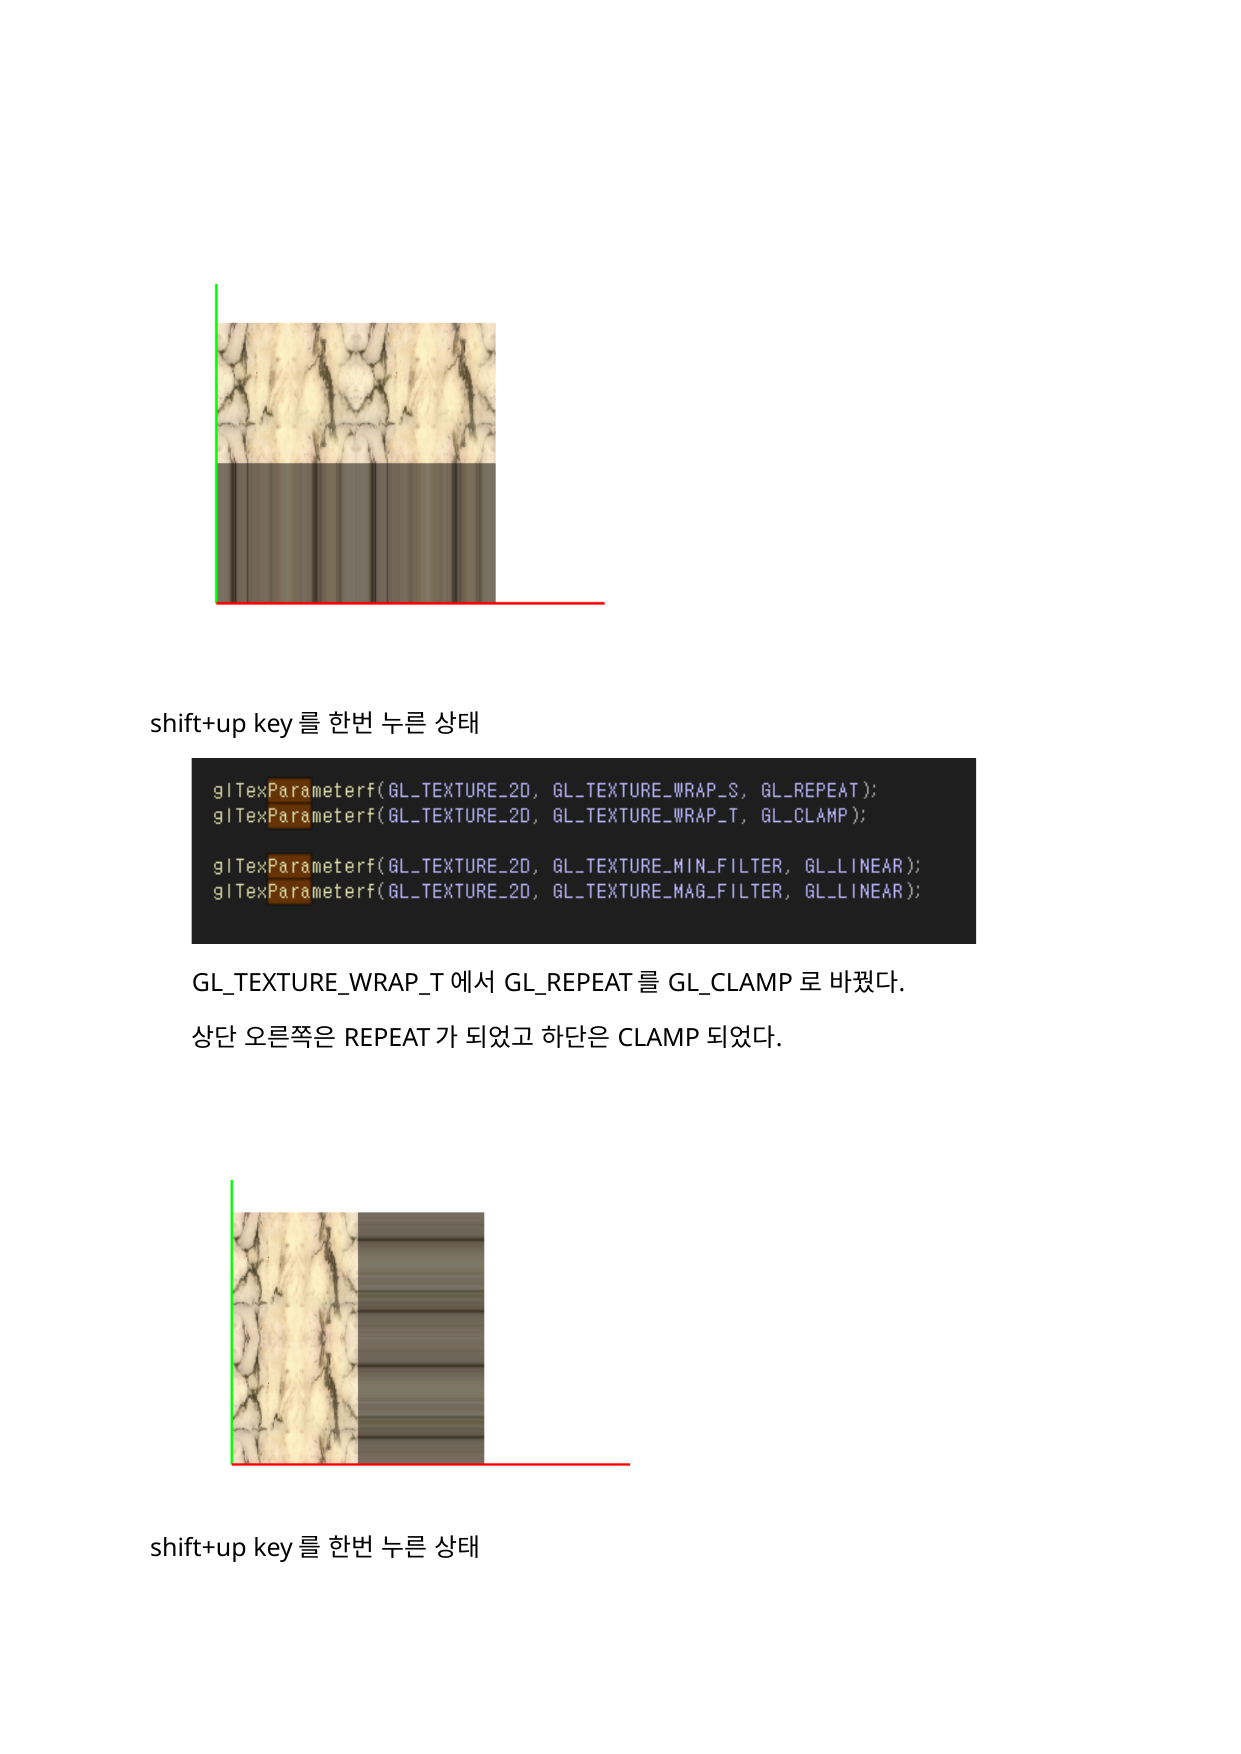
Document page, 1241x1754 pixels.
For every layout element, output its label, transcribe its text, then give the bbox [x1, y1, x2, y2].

text 상단 오른쪽은 REPEAT가 되었고 하단은 CLAMP 되었다. [192, 1018, 1090, 1054]
picture [191, 1180, 630, 1509]
text shift+up key를 한번 누른 상태 [150, 1527, 1090, 1564]
picture [150, 284, 605, 685]
text shift+up key를 한번 누른 상태 [150, 703, 1090, 739]
picture [191, 758, 977, 944]
text GL_TEXTURE_WRAP_T 에서 GL_REPEAT를 GL_CLAMP 로 바꿨다. [192, 962, 1090, 998]
